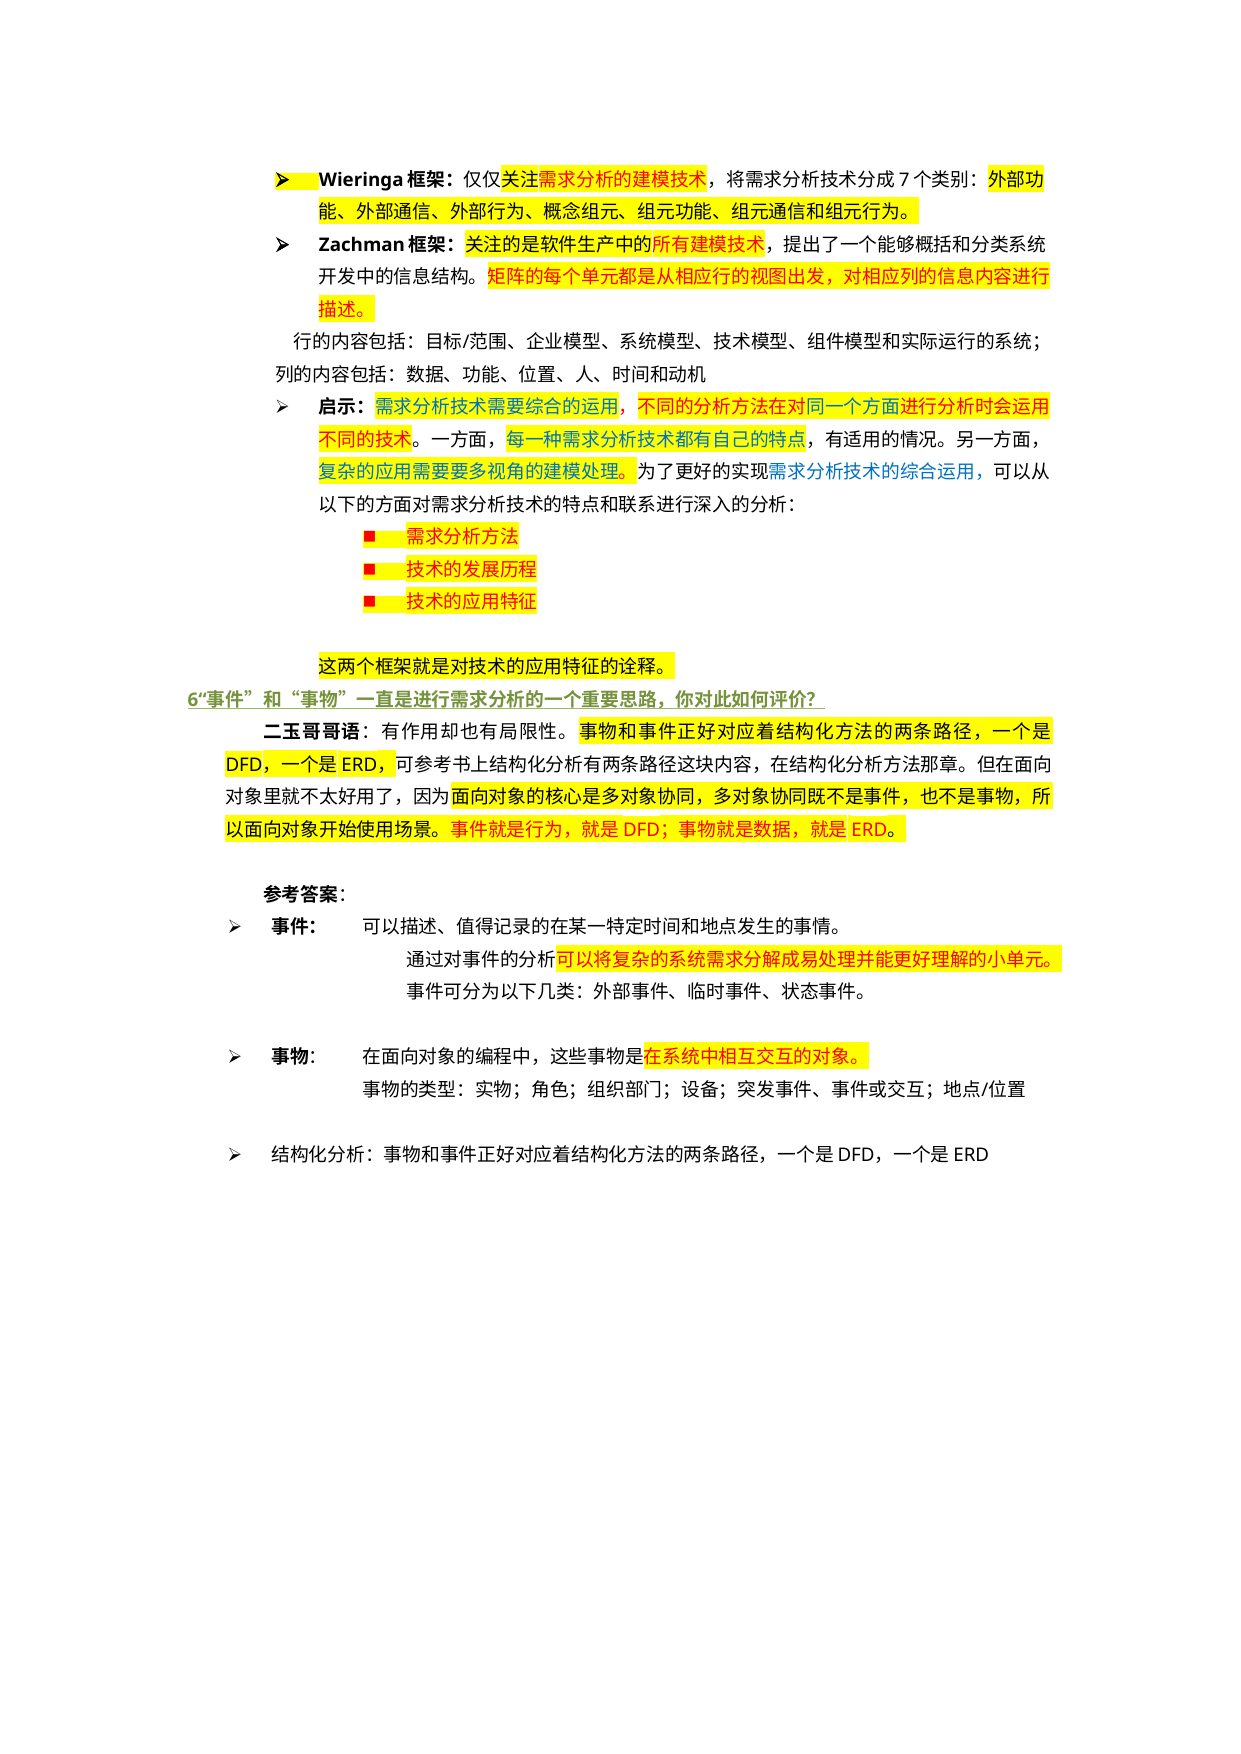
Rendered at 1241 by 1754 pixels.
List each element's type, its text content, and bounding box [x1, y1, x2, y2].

list 事件可分为以下几类：外部事件、临时事件、状态事件。 [271, 974, 1053, 1007]
list 启示：需求分析技术需要综合的运用，不同的分析方法在对同一个方面进行分析时会运用不同的技术。一方面，每一种需求分析技术都有自己的特点，有适用的情况。另一方面，复杂的应用需要要多视角的建模处理。为了更好的实现需求分析技术的综合运用，可以从以下的方面对需求分析技术的特点和联系进行深入的分析： [275, 389, 1053, 519]
list 技术的发展历程 [362, 552, 1053, 584]
list 通过对事件的分析可以将复杂的系统需求分解成易处理并能更好理解的小单元。 [271, 942, 1053, 974]
list 二玉哥哥语：有作用却也有局限性。事物和事件正好对应着结构化方法的两条路径，一个是DFD，一个是ERD，可参考书上结构化分析有两条路径这块内容，在结构化分析方法那章。但在面向对象里就不太好用了，因为面向对象的核心是多对象协同，多对象协同既不是事件，也不是事物，所以面向对象开始使用场景。事件就是行为，就是DFD；事物就是数据，就是ERD。 [225, 714, 1053, 844]
list 结构化分析：事物和事件正好对应着结构化方法的两条路径，一个是DFD，一个是ERD [227, 1137, 1053, 1169]
list 参考答案： [225, 877, 1053, 909]
text 这两个框架就是对技术的应用特征的诠释。 [187, 649, 1053, 682]
list 技术的应用特征 [362, 584, 1053, 617]
list 需求分析方法 [362, 519, 1053, 552]
text 6“事件”和“事物”一直是进行需求分析的一个重要思路，你对此如何评价？ [187, 682, 1053, 714]
list Zachman框架：关注的是软件生产中的所有建模技术，提出了一个能够概括和分类系统开发中的信息结构。矩阵的每个单元都是从相应行的视图出发，对相应列的信息内容进行描述。 [275, 227, 1053, 324]
list Wieringa框架：仅仅关注需求分析的建模技术，将需求分析技术分成7个类别：外部功能、外部通信、外部行为、概念组元、组元功能、组元通信和组元行为。 [275, 162, 1053, 227]
list 事物的类型：实物；角色；组织部门；设备；突发事件、事件或交互；地点/位置 [271, 1072, 1053, 1104]
list 事物： 在面向对象的编程中，这些事物是在系统中相互交互的对象。 [227, 1039, 1053, 1072]
text 行的内容包括：目标/范围、企业模型、系统模型、技术模型、组件模型和实际运行的系统；列的内容包括：数据、功能、位置、人、时间和动机 [275, 324, 1053, 389]
list 事件： 可以描述、值得记录的在某一特定时间和地点发生的事情。 [227, 909, 1053, 942]
